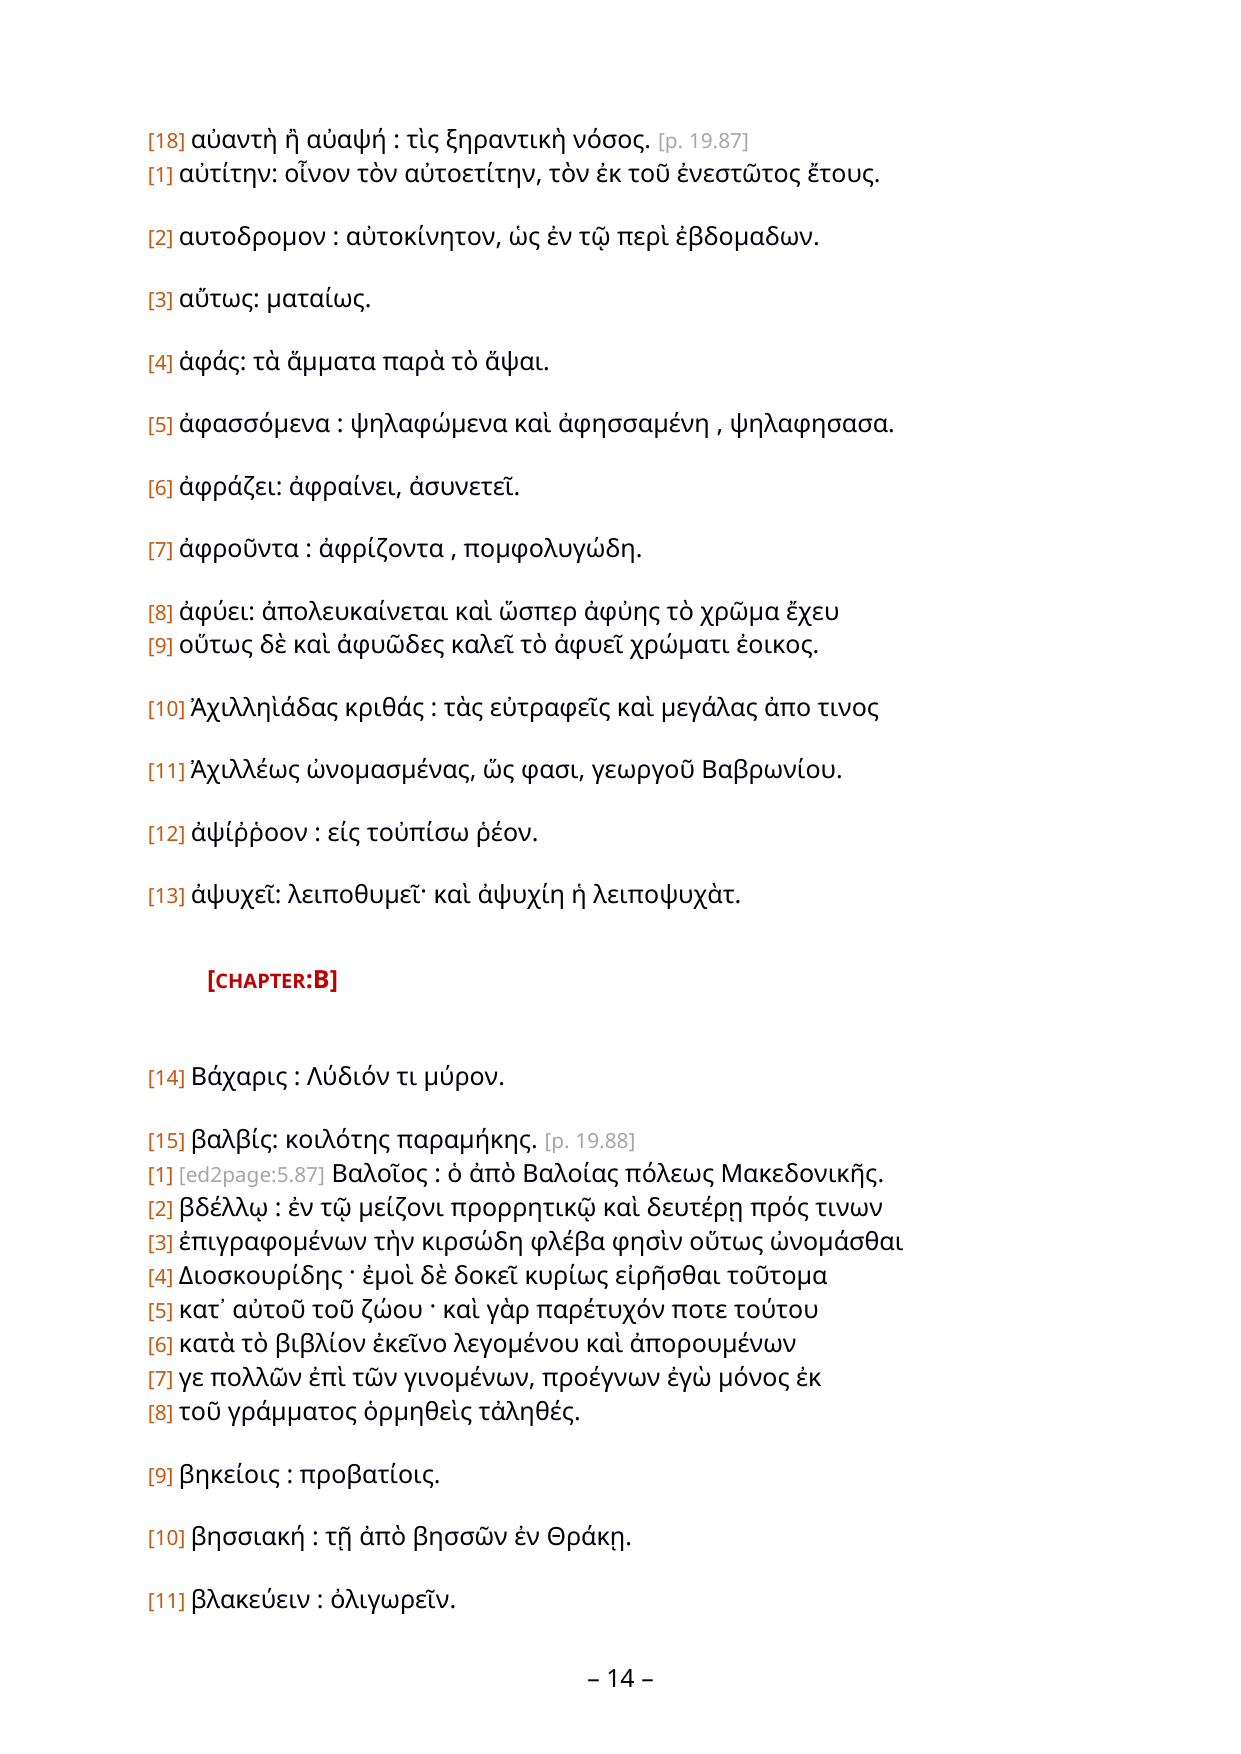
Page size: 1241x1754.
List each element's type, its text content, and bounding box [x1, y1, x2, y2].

text [11] βλακεύειν : ὀλιγωρεῖν. [148, 1553, 1092, 1616]
subtitle [chapter:Β] [207, 961, 1092, 995]
text [15] βαλβίς: κοιλότης παραμήκης. [p. 19.88] [1] [ed2page:5.87] Βαλοῖος : ὁ ἀπὸ Βαλοίας πόλεως Μακεδονικῆς. [2] βδέλλῳ : ἐν τῷ μείζονι προρρητικῷ καὶ δευτέρῃ πρός τινων [3] ἐπιγραφομένων τὴν κιρσώδη φλέβα φησὶν οὕτως ὠνομάσθαι [4] Διοσκουρίδης · ἐμοὶ δὲ δοκεῖ κυρίως εἰρῆσθαι τοῦτομα [5] κατ᾽ αὐτοῦ τοῦ ζώου · καὶ γὰρ παρέτυχόν ποτε τούτου [6] κατὰ τὸ βιβλίον ἐκεῖνο λεγομένου καὶ ἀπορουμένων [7] γε πολλῶν ἐπὶ τῶν γινομένων, προέγνων ἐγὼ μόνος ἐκ [8] τοῦ γράμματος ὁρμηθεὶς τἀληθές. [148, 1093, 1092, 1428]
text [8] ἀφύει: ἀπολευκαίνεται καὶ ὥσπερ ἀφὐης τὸ χρῶμα ἔχευ [9] οὕτως δὲ καὶ ἀφυῶδες καλεῖ τὸ ἀφυεῖ χρώματι ἐοικος. [148, 565, 1092, 661]
text [2] αυτοδρομον : αὐτοκίνητον, ὡς ἐν τῷ περὶ ἐβδομαδων. [148, 190, 1092, 252]
text [18] αὐαντὴ ἢ αὐαψή : τὶς ξηραντικὴ νόσος. [p. 19.87] [1] αὐτίτην: οἶνον τὸν αὐτοετίτην, τὸν ἐκ τοῦ ἐνεστῶτος ἔτους. [148, 93, 1092, 190]
text [14] Βάχαρις : Λύδιόν τι μύρον. [148, 1031, 1092, 1093]
text [13] ἀψυχεῖ: λειποθυμεῖ· καὶ ἀψυχίη ἡ λειποψυχὰτ. [148, 849, 1092, 911]
text [4] ἁφάς: τὰ ἅμματα παρὰ τὸ ἅψαι. [148, 315, 1092, 377]
text [10] Ἀχιλληὶάδας κριθάς : τὰς εὐτραφεῖς καὶ μεγάλας ἀπο τινος [148, 661, 1092, 724]
text [3] αὔτως: ματαίως. [148, 252, 1092, 315]
text [11] Ἀχιλλέως ὠνομασμένας, ὥς φασι, γεωργοῦ Βαβρωνίου. [148, 724, 1092, 786]
text [5] ἀφασσόμενα : ψηλαφώμενα καὶ ἀφησσαμένη , ψηλαφησασα. [148, 377, 1092, 440]
text [12] ἀψίῤῥοον : είς τοὐπίσω ῥέον. [148, 786, 1092, 849]
text [9] βηκείοις : προβατίοις. [148, 1428, 1092, 1491]
text [6] ἀφράζει: ἀφραίνει, ἀσυνετεῖ. [148, 440, 1092, 502]
text [7] ἀφροῦντα : ἀφρίζοντα , πομφολυγώδη. [148, 502, 1092, 565]
text [10] βησσιακή : τῇ ἀπὸ βησσῶν ἐν Θράκῃ. [148, 1491, 1092, 1553]
